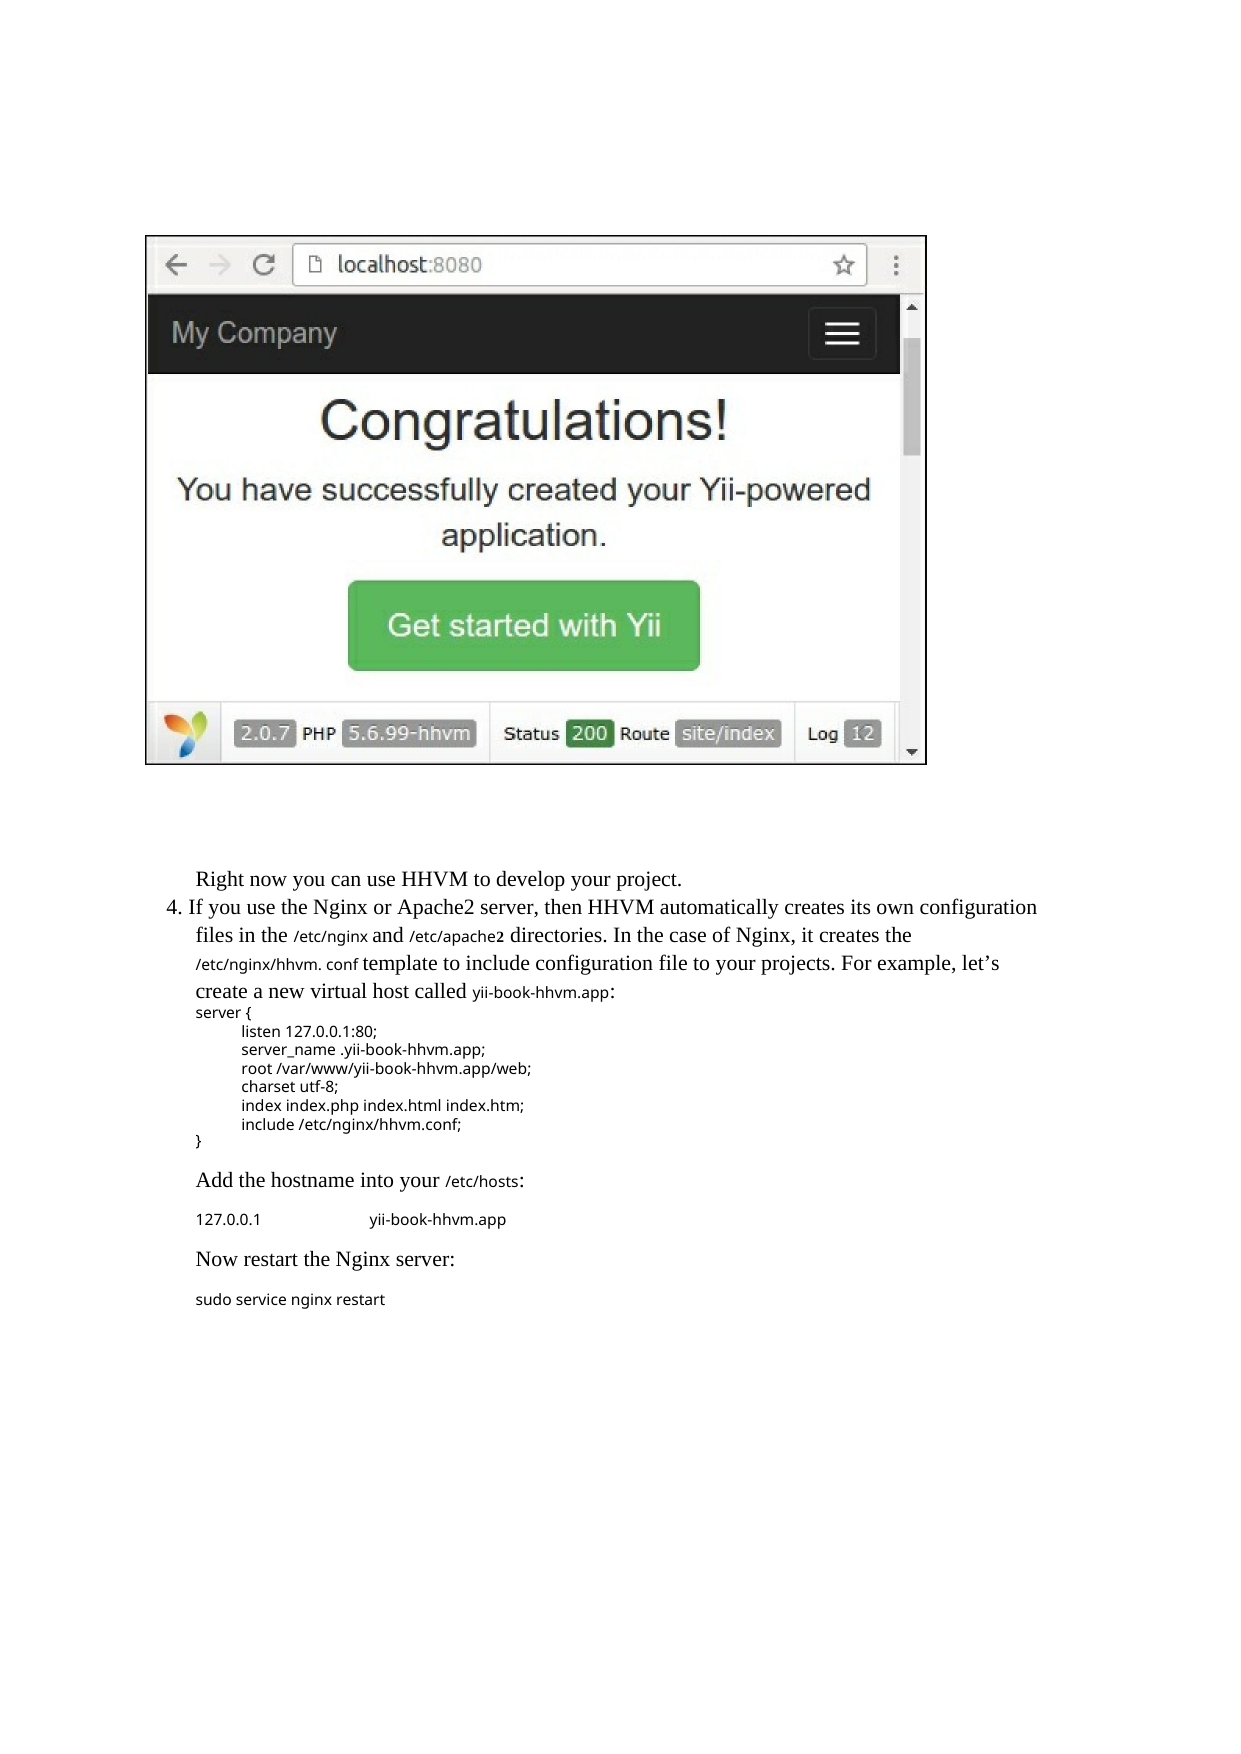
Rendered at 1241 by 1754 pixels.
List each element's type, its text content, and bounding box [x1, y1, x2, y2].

text sudo service nginx restart [195, 1274, 1156, 1313]
text index index.php index.html index.htm; include /etc/nginx/hhvm.conf; [241, 1097, 637, 1134]
text 127.0.0.1 yii-book-hhvm.app [195, 1213, 1156, 1228]
text Now restart the Nginx server: [195, 1236, 1156, 1274]
picture [76, 232, 950, 786]
text listen 127.0.0.1:80; server_name .yii-book-hhvm.app; root /var/www/yii-book-hhvm.app/web; charset utf-8; [241, 1022, 637, 1097]
text } [195, 1134, 1156, 1149]
text Add the hostname into your /etc/hosts: [195, 1170, 1156, 1192]
text server { [195, 1004, 1156, 1022]
text Right now you can use HHVM to develop your project. [195, 864, 1156, 892]
text 4. If you use the Nginx or Apache2 server, then HHVM automatically creates its own configuration files in the /etc/nginx and /etc/apache2 directories. In the case of Nginx, it creates the /etc/nginx/hhvm. conf template to include configuration file to your projects. For example, let’s create a new virtual host called yii-book-hhvm.app: [166, 892, 1085, 1004]
